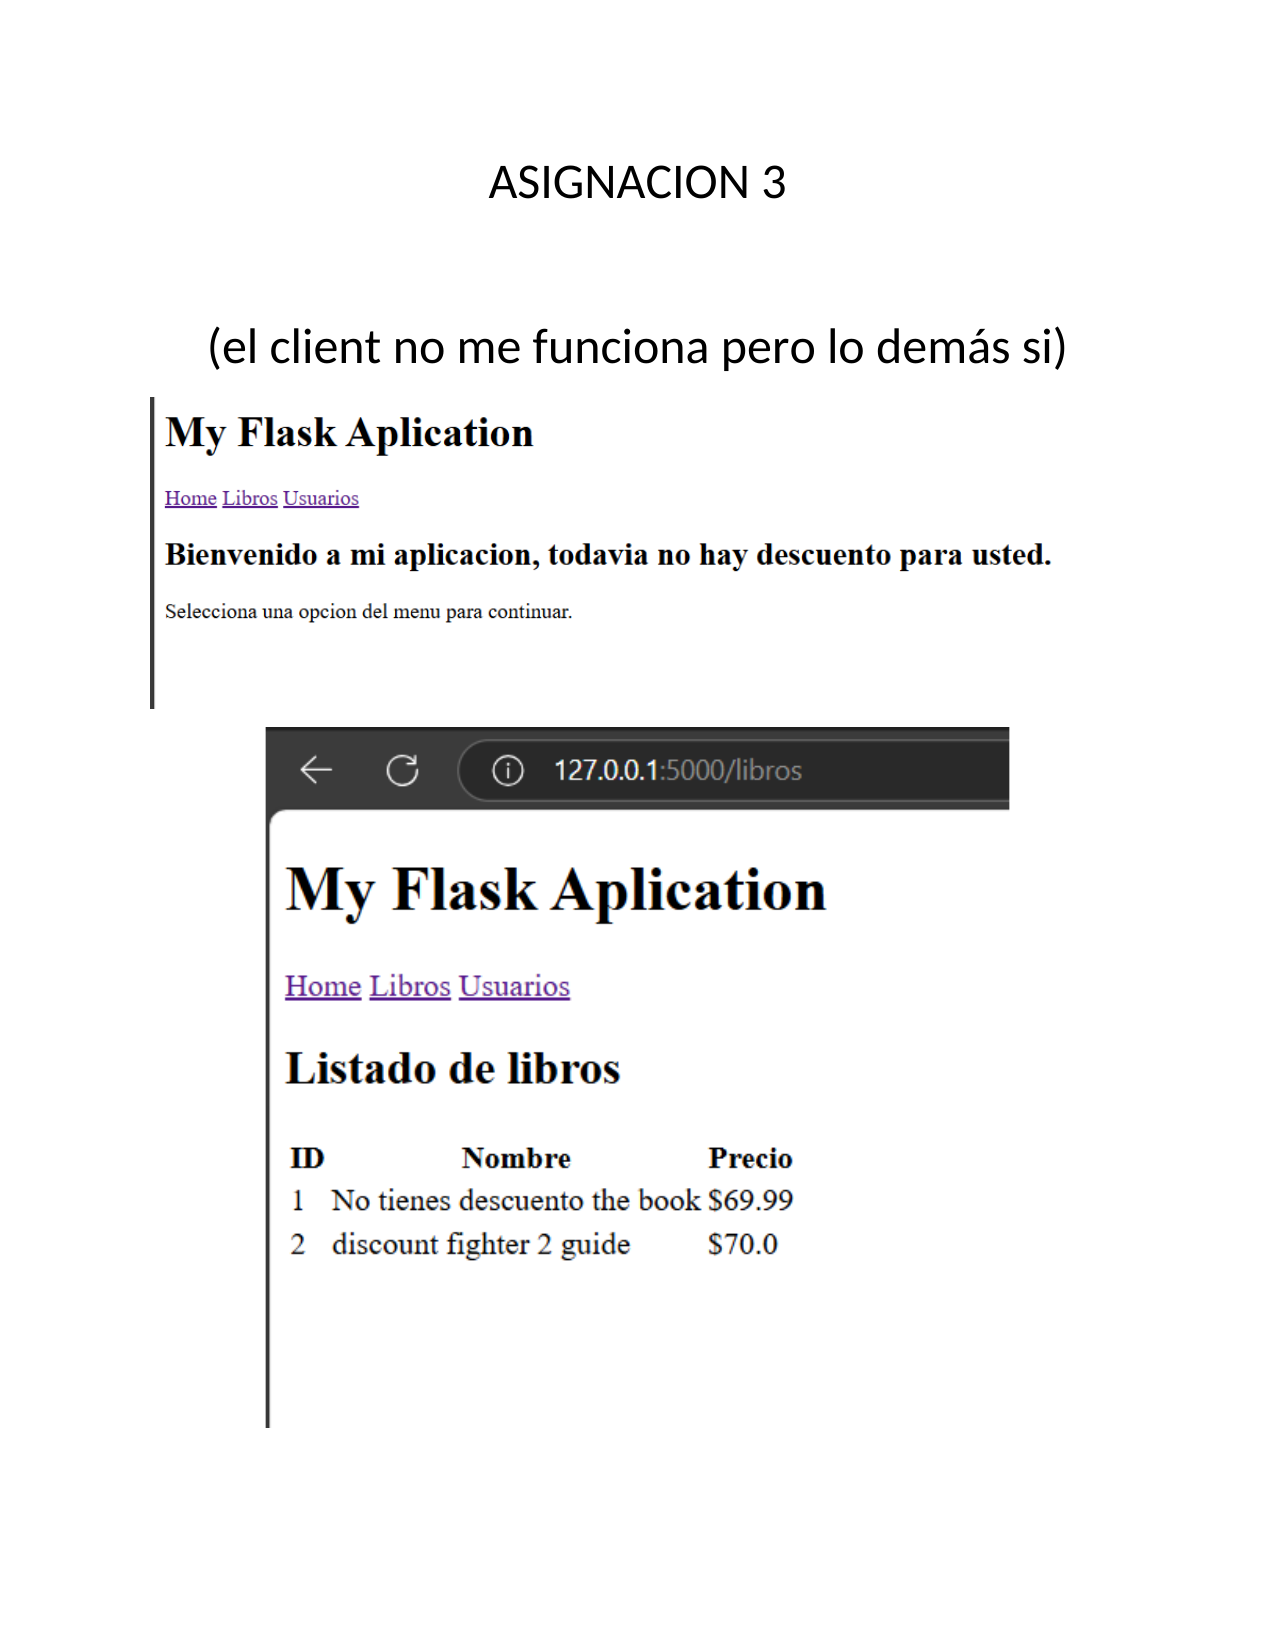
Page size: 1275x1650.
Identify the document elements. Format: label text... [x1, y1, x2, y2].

picture [265, 727, 1010, 1428]
picture [150, 397, 1125, 709]
text ASIGNACION 3 [150, 150, 1125, 211]
text (el client no me funciona pero lo demás si) [150, 315, 1125, 376]
